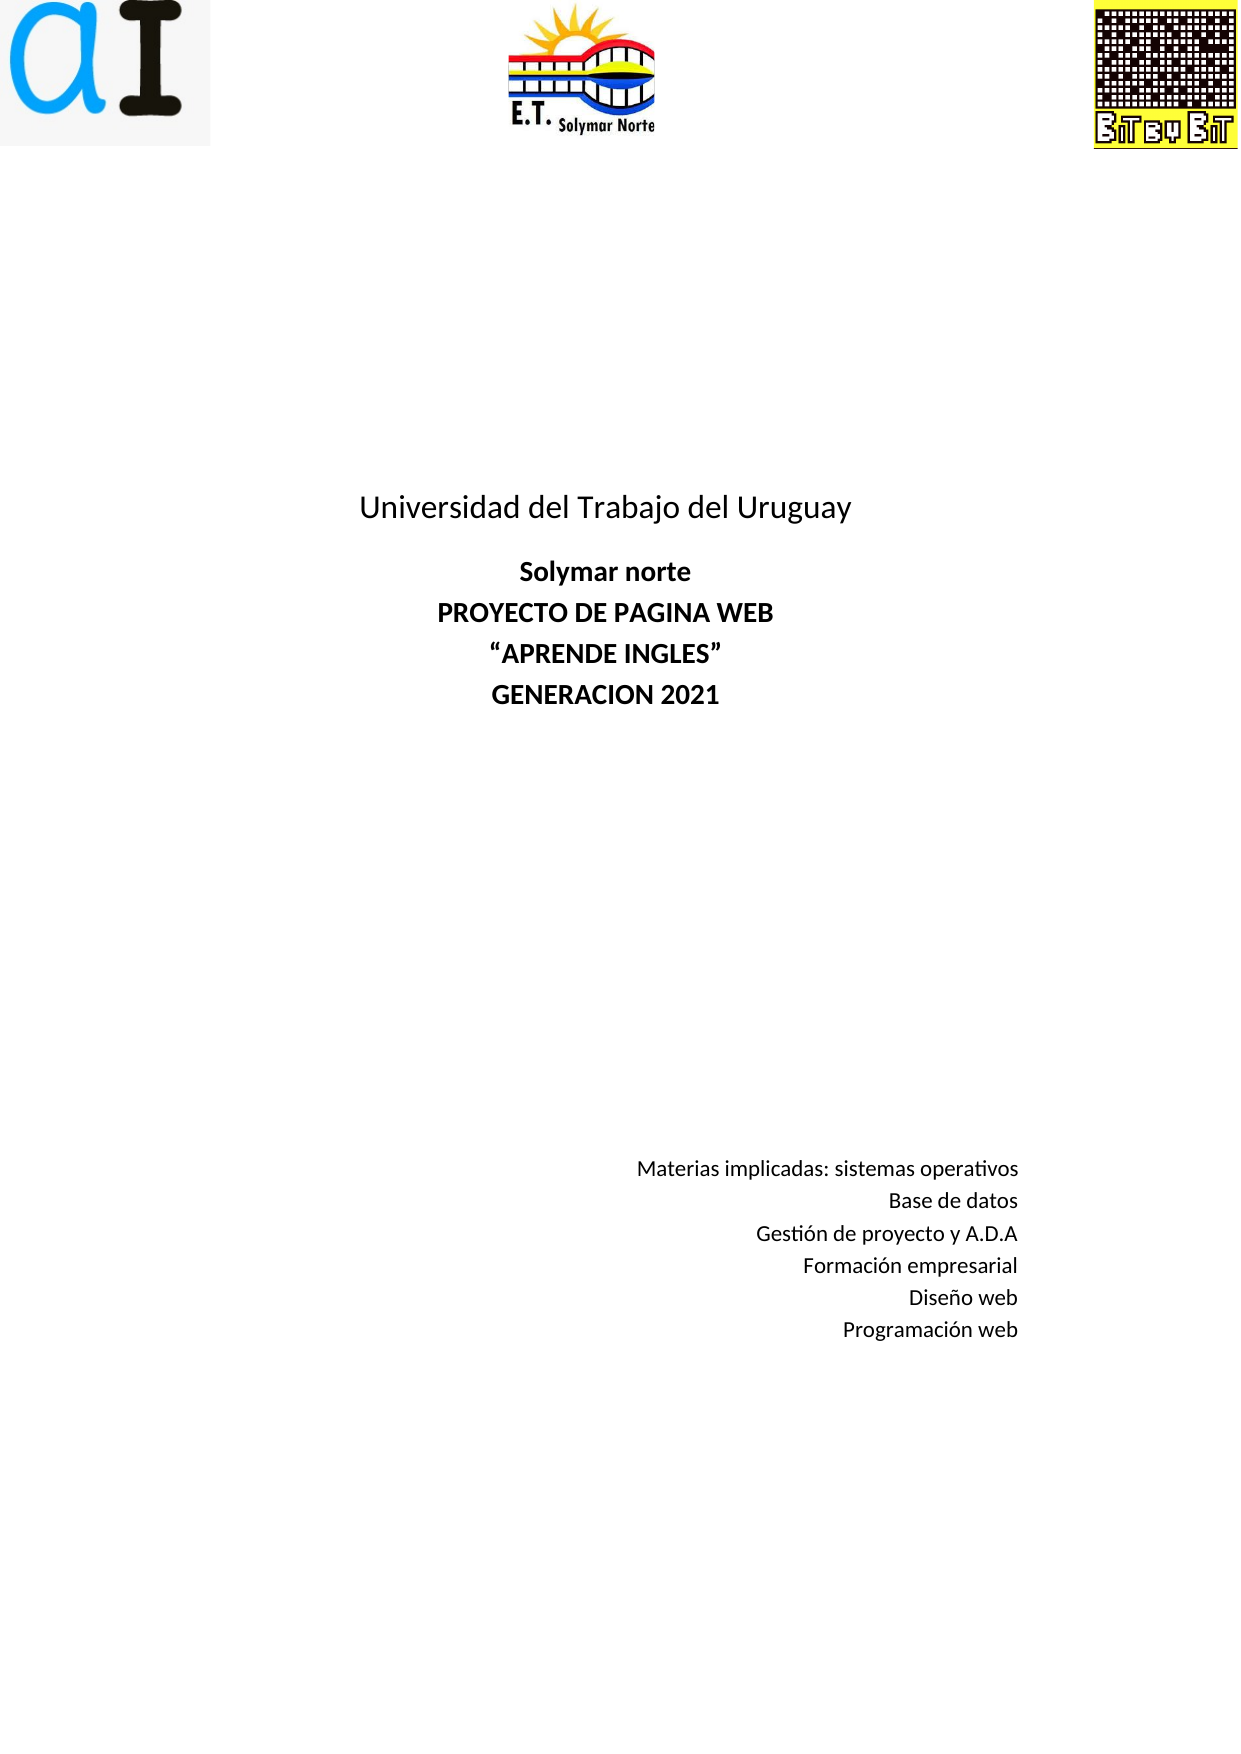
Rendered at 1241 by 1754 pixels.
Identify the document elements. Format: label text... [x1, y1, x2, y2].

text Universidad del Trabajo del Uruguay [192, 486, 1019, 526]
text PROYECTO DE PAGINA WEB [192, 594, 1019, 630]
picture [0, 0, 211, 146]
text Diseño web [192, 1283, 1019, 1311]
text Solymar norte [192, 553, 1019, 589]
picture [508, 0, 655, 146]
text “APRENDE INGLES” [192, 635, 1019, 671]
text Materias implicadas: sistemas operativos [192, 1154, 1019, 1182]
picture [1093, 0, 1238, 149]
text Base de datos [192, 1187, 1019, 1214]
text Programación web [192, 1315, 1019, 1343]
text Gestión de proyecto y A.D.A [192, 1219, 1019, 1247]
text GENERACION 2021 [192, 676, 1019, 712]
text Formación empresarial [192, 1251, 1019, 1279]
